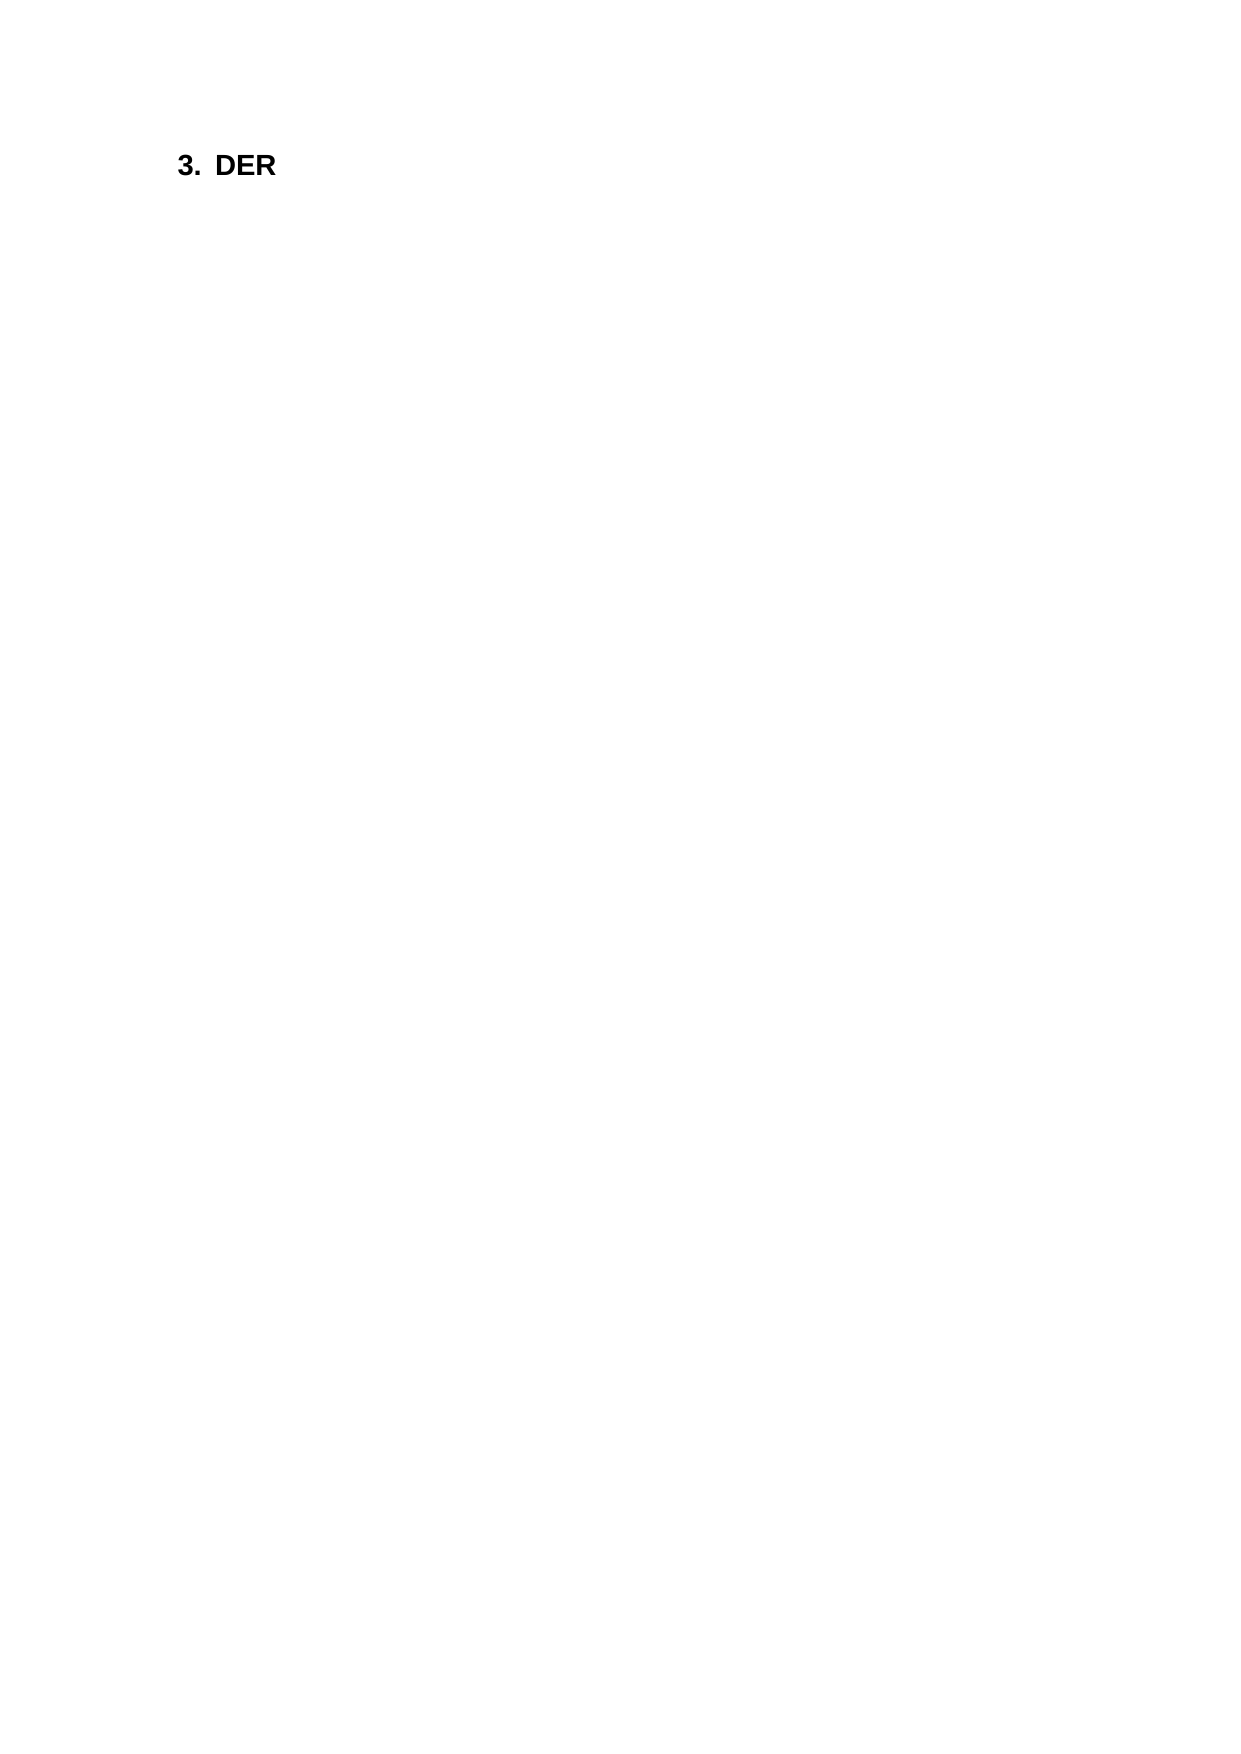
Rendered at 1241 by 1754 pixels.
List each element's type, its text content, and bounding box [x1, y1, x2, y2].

subtitle DER [177, 148, 1063, 181]
